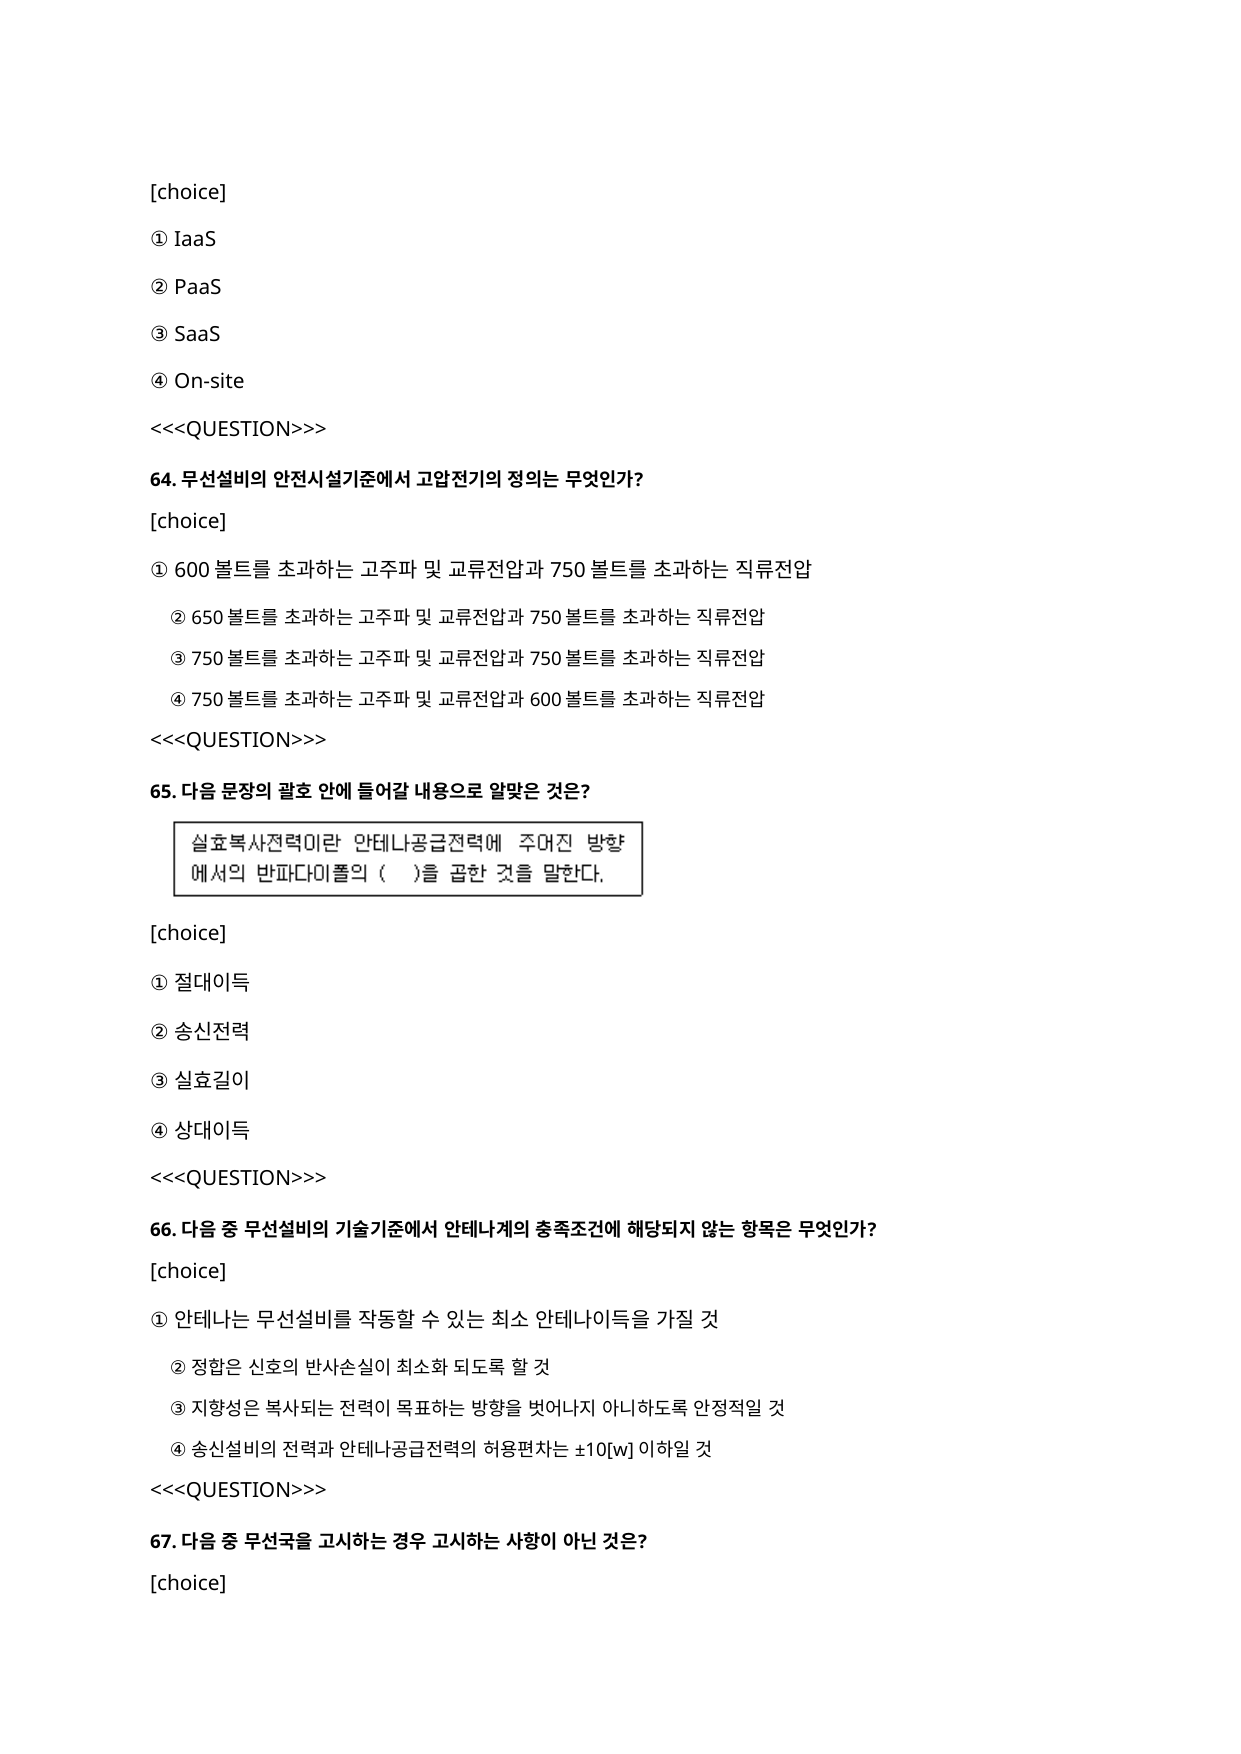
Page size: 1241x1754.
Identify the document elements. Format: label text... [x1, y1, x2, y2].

text ③ 지향성은 복사되는 전력이 목표하는 방향을 벗어나지 아니하도록 안정적일 것 [150, 1393, 1090, 1421]
text <<<QUESTION>>> [150, 726, 1090, 754]
text ③ 실효길이 [150, 1064, 1090, 1095]
text ① IaaS [150, 224, 1090, 253]
text ④ On-site [150, 366, 1090, 395]
text [choice] [150, 1568, 1090, 1596]
text 64. 무선설비의 안전시설기준에서 고압전기의 정의는 무엇인가? [150, 465, 1090, 492]
text ② 650볼트를 초과하는 고주파 및 교류전압과 750볼트를 초과하는 직류전압 [150, 603, 1090, 630]
text <<<QUESTION>>> [150, 1163, 1090, 1192]
text ① 안테나는 무선설비를 작동할 수 있는 최소 안테나이득을 가질 것 [150, 1303, 1090, 1333]
text ④ 상대이득 [150, 1114, 1090, 1144]
text ③ SaaS [150, 319, 1090, 347]
picture [169, 817, 648, 900]
text ① 절대이득 [150, 966, 1090, 996]
text [choice] [150, 1256, 1090, 1284]
text 66. 다음 중 무선설비의 기술기준에서 안테나계의 충족조건에 해당되지 않는 항목은 무엇인가? [150, 1215, 1090, 1242]
text ③ 750볼트를 초과하는 고주파 및 교류전압과 750볼트를 초과하는 직류전압 [150, 644, 1090, 671]
text <<<QUESTION>>> [150, 1475, 1090, 1504]
text ② 정합은 신호의 반사손실이 최소화 되도록 할 것 [150, 1352, 1090, 1379]
text ② PaaS [150, 272, 1090, 300]
text ② 송신전력 [150, 1015, 1090, 1046]
text [choice] [150, 918, 1090, 947]
text 67. 다음 중 무선국을 고시하는 경우 고시하는 사항이 아닌 것은? [150, 1527, 1090, 1554]
text [choice] [150, 506, 1090, 534]
text ④ 송신설비의 전력과 안테나공급전력의 허용편차는 ±10[w] 이하일 것 [150, 1434, 1090, 1461]
text <<<QUESTION>>> [150, 414, 1090, 442]
text [choice] [150, 177, 1090, 206]
text 65. 다음 문장의 괄호 안에 들어갈 내용으로 알맞은 것은? [150, 777, 1090, 804]
text ① 600볼트를 초과하는 고주파 및 교류전압과 750볼트를 초과하는 직류전압 [150, 553, 1090, 584]
text ④ 750볼트를 초과하는 고주파 및 교류전압과 600볼트를 초과하는 직류전압 [150, 684, 1090, 712]
